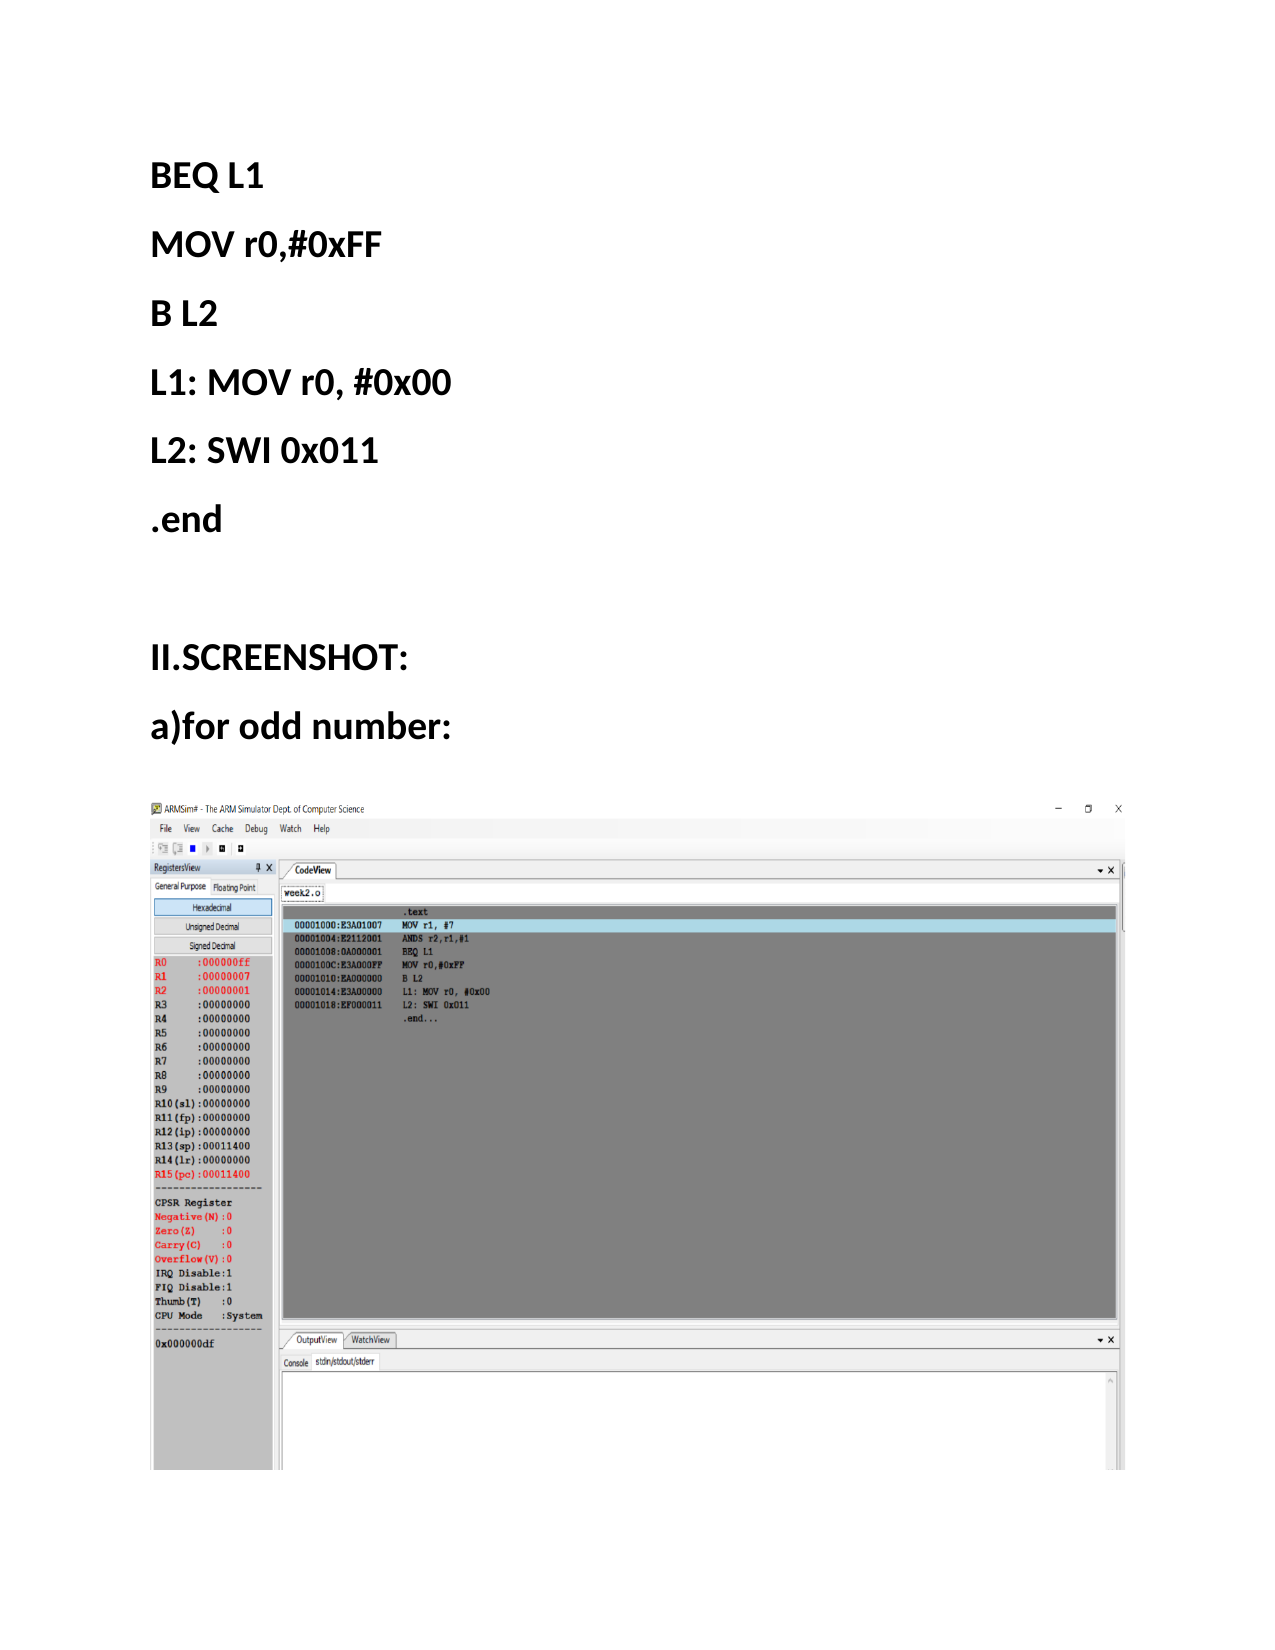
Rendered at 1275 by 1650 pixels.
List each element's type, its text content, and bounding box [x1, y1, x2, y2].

text II.SCREENSHOT: [150, 632, 1125, 680]
text a)for odd number: [150, 701, 1125, 749]
picture [150, 800, 1125, 1470]
text L1: MOV r0, #0x00 [150, 357, 1125, 405]
text L2: SWI 0x011 [150, 425, 1125, 474]
text B L2 [150, 288, 1125, 336]
text BEQ L1 [150, 150, 1125, 198]
text MOV r0,#0xFF [150, 219, 1125, 267]
text .end [150, 494, 1125, 543]
